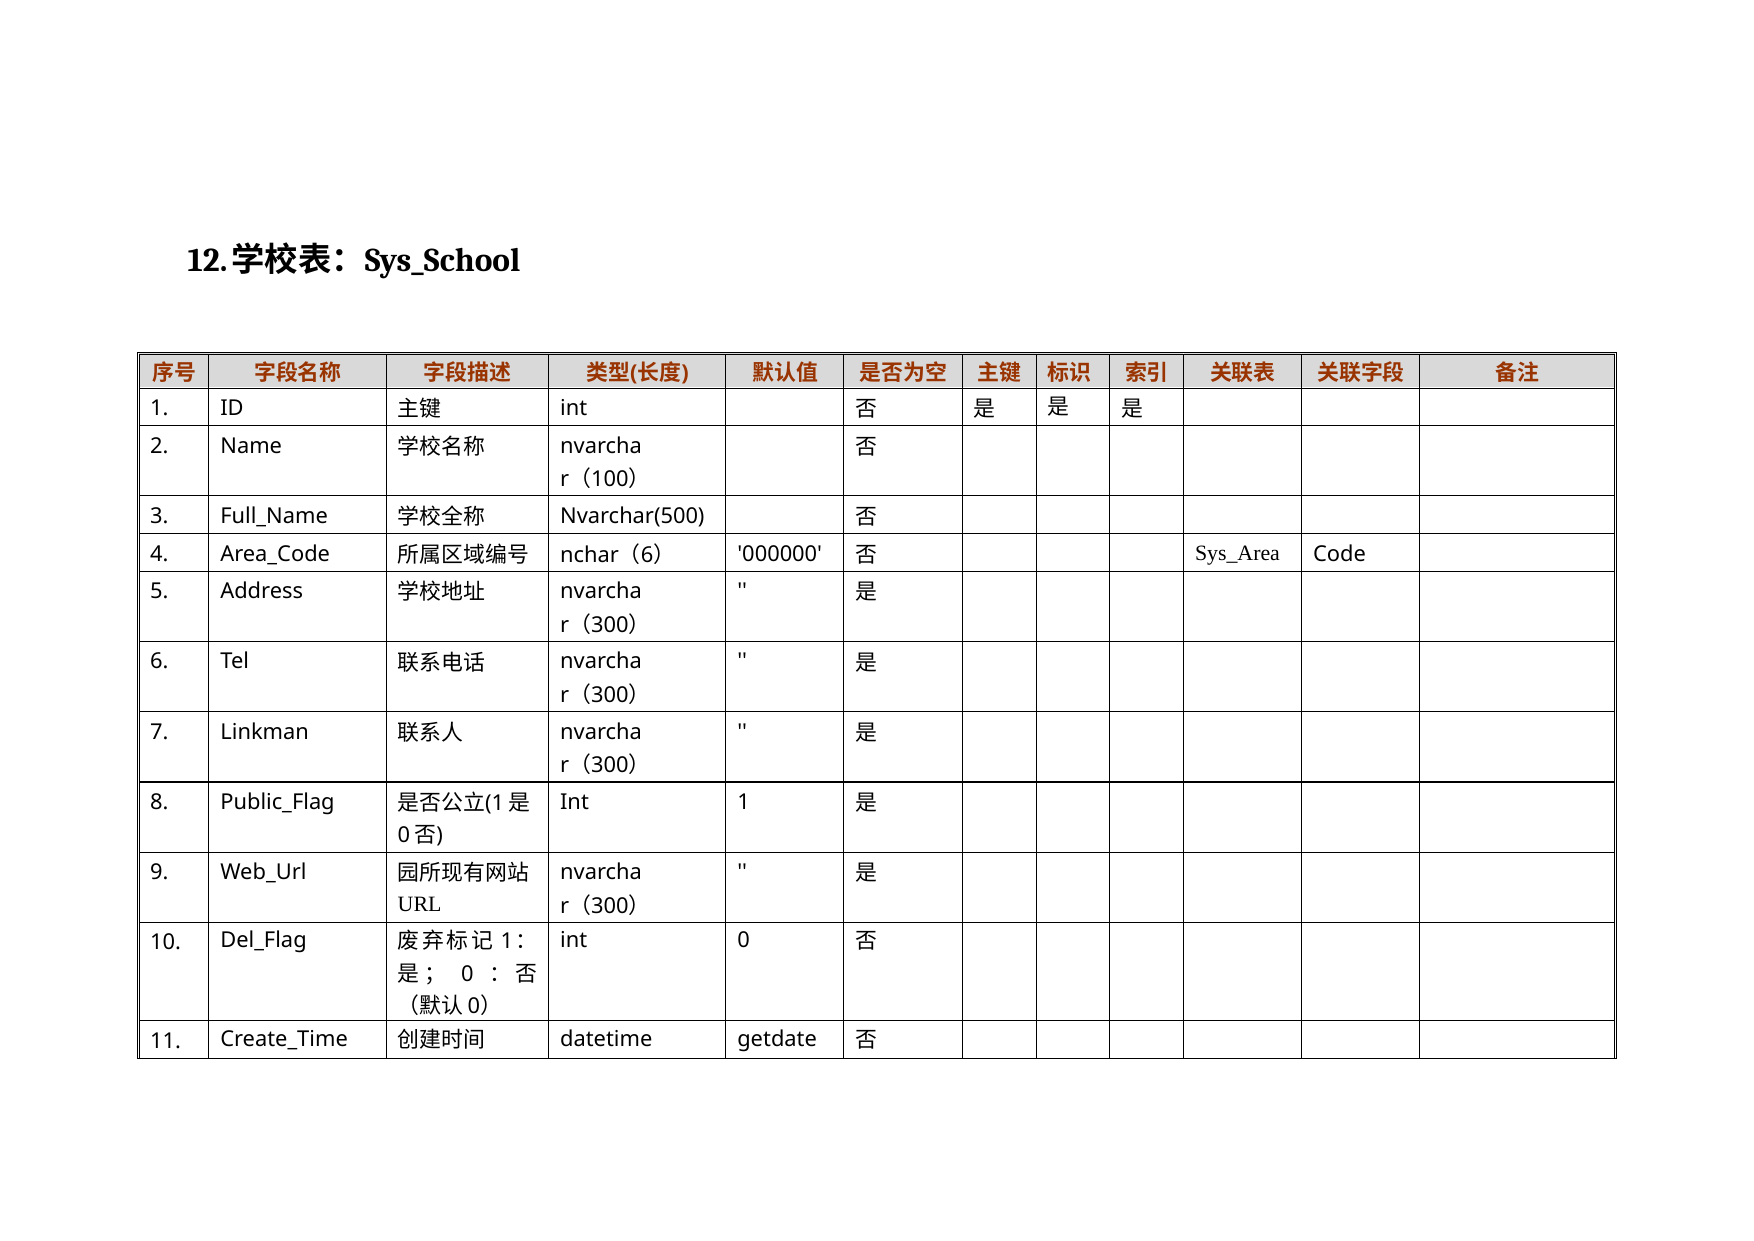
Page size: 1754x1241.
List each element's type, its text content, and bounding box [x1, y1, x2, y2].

table_cell [963, 426, 1036, 495]
table_cell [140, 496, 208, 533]
table_cell '000000' [726, 534, 843, 571]
table_header 备注 [1420, 355, 1614, 387]
table_cell '' [726, 572, 843, 641]
table_cell [726, 389, 843, 425]
table_cell nvarchar（300） [549, 712, 725, 781]
table_cell [1110, 853, 1183, 922]
table_header 标识 [1037, 355, 1109, 387]
table_cell Linkman [209, 712, 386, 781]
table_cell 是 [844, 783, 962, 852]
table_cell 否 [844, 496, 962, 533]
table_cell [1037, 534, 1109, 571]
table_cell [963, 534, 1036, 571]
table_cell [1037, 426, 1109, 495]
table_cell [726, 426, 843, 495]
table_cell 否 [844, 426, 962, 495]
table_cell 否 [844, 389, 962, 425]
table_cell [1302, 389, 1419, 425]
table_cell [1110, 712, 1183, 781]
table_cell '' [726, 642, 843, 711]
table_header 是否为空 [844, 355, 962, 387]
table_cell [140, 642, 208, 711]
table_cell [1110, 642, 1183, 711]
table_cell [1037, 496, 1109, 533]
table_header 默认值 [726, 355, 843, 387]
table_cell 是否公立(1是0否) [387, 783, 548, 852]
table_cell 0 [726, 923, 843, 1020]
table_cell 学校名称 [387, 426, 548, 495]
table_cell 联系电话 [387, 642, 548, 711]
table_cell [1302, 642, 1419, 711]
table_cell [140, 389, 208, 425]
table_cell nchar（6） [549, 534, 725, 571]
table_cell [1184, 923, 1301, 1020]
table_cell [963, 1021, 1036, 1058]
table_header 索引 [1110, 355, 1183, 387]
table_cell [1037, 572, 1109, 641]
table_cell [140, 534, 208, 571]
table_cell [963, 712, 1036, 781]
table_cell '' [726, 712, 843, 781]
table_cell Create_Time [209, 1021, 386, 1058]
table_cell [1110, 923, 1183, 1020]
table_cell [1184, 853, 1301, 922]
table_cell Code [1302, 534, 1419, 571]
table_cell Area_Code [209, 534, 386, 571]
table_cell 否 [844, 923, 962, 1020]
table_cell '' [726, 853, 843, 922]
table_cell [1302, 923, 1419, 1020]
table_cell 学校地址 [387, 572, 548, 641]
table_cell [1037, 1021, 1109, 1058]
table_cell [1184, 712, 1301, 781]
table_cell 所属区域编号 [387, 534, 548, 571]
table_cell ID [209, 389, 386, 425]
table_cell [1420, 496, 1614, 533]
table_cell 否 [844, 1021, 962, 1058]
table_cell Sys_Area [1184, 534, 1301, 571]
table_cell [1302, 853, 1419, 922]
table_cell 园所现有网站URL [387, 853, 548, 922]
table_cell [1420, 389, 1614, 425]
table_cell 主键 [387, 389, 548, 425]
table_cell [140, 426, 208, 495]
table_cell [1037, 642, 1109, 711]
table_cell 联系人 [387, 712, 548, 781]
table_cell Nvarchar(500) [549, 496, 725, 533]
table_cell 创建时间 [387, 1021, 548, 1058]
subtitle 学校表：Sys_School [187, 225, 1566, 290]
table_cell [1420, 642, 1614, 711]
table_cell [1302, 783, 1419, 852]
table_cell nvarchar（300） [549, 853, 725, 922]
table_cell [1037, 783, 1109, 852]
table_cell [1184, 426, 1301, 495]
table_cell [1302, 712, 1419, 781]
table_cell [1420, 426, 1614, 495]
table_cell 是 [844, 642, 962, 711]
table_cell [963, 923, 1036, 1020]
table_cell Public_Flag [209, 783, 386, 852]
table_cell [1184, 642, 1301, 711]
table_cell Del_Flag [209, 923, 386, 1020]
table_cell [140, 783, 208, 852]
table_cell [1184, 1021, 1301, 1058]
table_cell 否 [844, 534, 962, 571]
table_cell [726, 496, 843, 533]
table_cell [1420, 712, 1614, 781]
table_cell [1110, 783, 1183, 852]
table_cell [140, 923, 208, 1020]
table_header 字段描述 [387, 355, 548, 387]
table_cell [963, 572, 1036, 641]
table_cell [1110, 572, 1183, 641]
table_cell [140, 712, 208, 781]
table_cell Tel [209, 642, 386, 711]
table_cell [1110, 1021, 1183, 1058]
table_cell [1302, 496, 1419, 533]
table_cell Full_Name [209, 496, 386, 533]
table_cell [140, 853, 208, 922]
table_cell 是 [1037, 389, 1109, 425]
table_cell [963, 853, 1036, 922]
table_cell [1184, 389, 1301, 425]
table_cell [1110, 534, 1183, 571]
table_cell [1420, 534, 1614, 571]
table_header 字段名称 [209, 355, 386, 387]
table_cell 是 [1110, 389, 1183, 425]
table_cell 是 [844, 712, 962, 781]
table_cell [140, 572, 208, 641]
table_cell datetime [549, 1021, 725, 1058]
table_cell nvarchar（300） [549, 572, 725, 641]
table_cell [1037, 853, 1109, 922]
table_cell [963, 783, 1036, 852]
table_cell [140, 1021, 208, 1058]
table_cell nvarchar（100） [549, 426, 725, 495]
table_cell [1037, 712, 1109, 781]
table_cell [1184, 783, 1301, 852]
table_cell [1420, 923, 1614, 1020]
table_cell [1110, 426, 1183, 495]
table_header 类型(长度) [549, 355, 725, 387]
table_header 关联表 [1184, 355, 1301, 387]
table_cell int [549, 389, 725, 425]
table_cell [963, 496, 1036, 533]
table_cell 是 [963, 389, 1036, 425]
table_cell [1420, 1021, 1614, 1058]
table_cell [1302, 1021, 1419, 1058]
table_cell [1420, 572, 1614, 641]
table_cell Web_Url [209, 853, 386, 922]
table_cell [1302, 426, 1419, 495]
table_cell Int [549, 783, 725, 852]
table_cell [1420, 783, 1614, 852]
table_cell int [549, 923, 725, 1020]
table_cell [1184, 572, 1301, 641]
table_cell Address [209, 572, 386, 641]
table_cell Name [209, 426, 386, 495]
table_cell 是 [844, 572, 962, 641]
table_cell [1420, 853, 1614, 922]
table_cell 是 [844, 853, 962, 922]
table_header 主键 [963, 355, 1036, 387]
table_cell [1110, 496, 1183, 533]
table_header 关联字段 [1302, 355, 1419, 387]
table_cell getdate [726, 1021, 843, 1058]
table_cell 1 [726, 783, 843, 852]
table_cell [1037, 923, 1109, 1020]
table_cell [1184, 496, 1301, 533]
table_cell [1302, 572, 1419, 641]
table_cell [963, 642, 1036, 711]
table_cell 废弃标记1：是； 0 ：否（默认0） [387, 923, 548, 1020]
table_cell 学校全称 [387, 496, 548, 533]
table_header 序号 [140, 355, 208, 387]
table_cell nvarchar（300） [549, 642, 725, 711]
